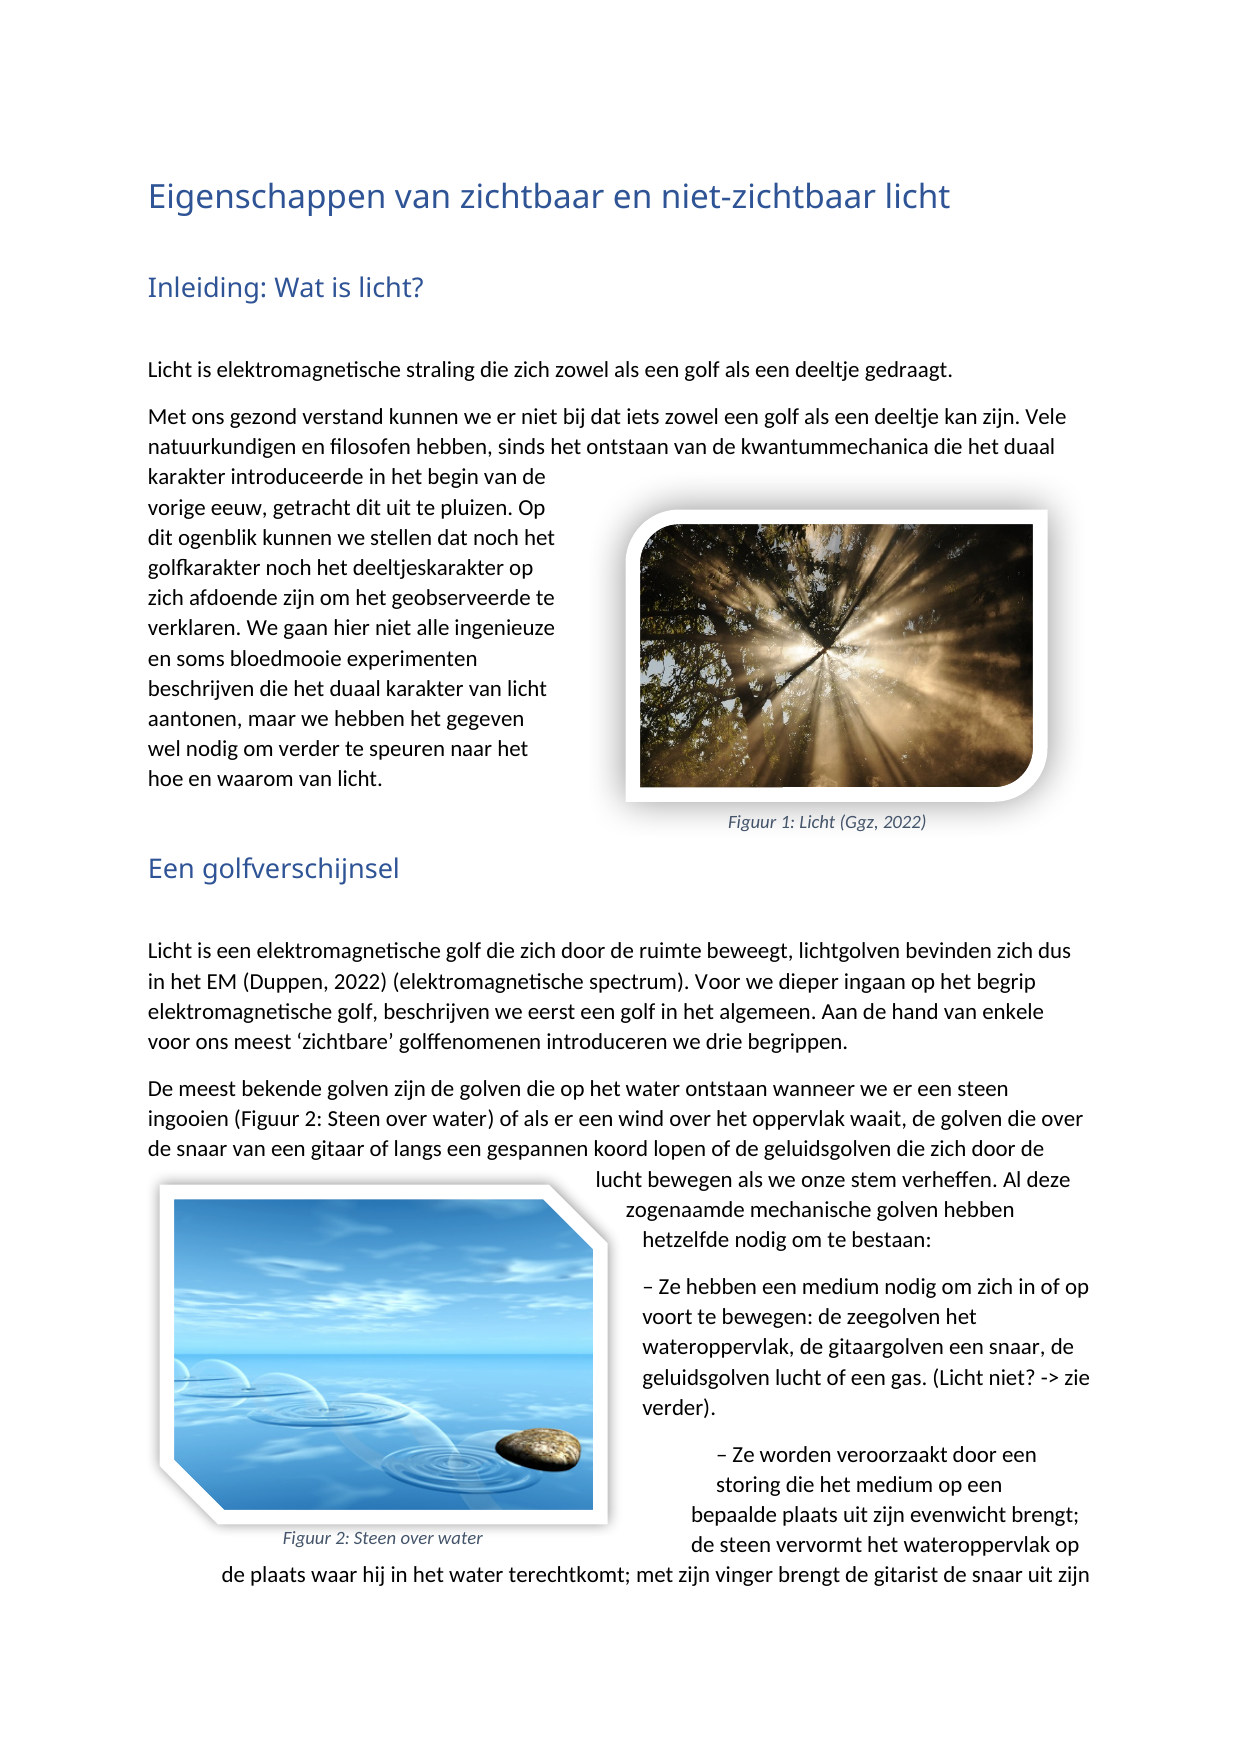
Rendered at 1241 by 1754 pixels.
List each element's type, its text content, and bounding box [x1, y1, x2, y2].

text – Ze hebben een medium nodig om zich in of op voort te bewegen: de zeegolven het wateroppervlak, de gitaargolven een snaar, de geluidsgolven lucht of een gas. (Licht niet? -> zie verder). [618, 1272, 1093, 1421]
picture [175, 1200, 593, 1509]
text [221, 1440, 1093, 1588]
text Licht is een elektromagnetische golf die zich door de ruimte beweegt, lichtgolven bevinden zich dus in het EM (elektromagnetische spectrum). Voor we dieper ingaan op het begrip elektromagnetische golf, beschrijven we eerst een golf in het algemeen. Aan de hand van enkele voor ons meest ‘zichtbare’ golffenomenen introduceren we drie begrippen. [148, 937, 1093, 1055]
subtitle Inleiding: Wat is licht? [148, 268, 1093, 305]
text De meest bekende golven zijn de golven die op het water ontstaan wanneer we er een steen ingooien (Figuur 2: Steen over water) of als er een wind over het oppervlak waait, de golven die over de snaar van een gitaar of langs een gespannen koord lopen of de geluidsgolven die zich door de lucht bewegen als we onze stem verheffen. Al deze zogenaamde mechanische golven hebben hetzelfde nodig om te bestaan: [148, 1074, 1093, 1253]
picture [641, 525, 1032, 787]
subtitle Eigenschappen van zichtbaar en niet-zichtbaar licht [148, 173, 1093, 218]
text Licht is elektromagnetische straling die zich zowel als een golf als een deeltje gedraagt. [148, 355, 1093, 383]
subtitle Een golfverschijnsel [148, 850, 1093, 887]
